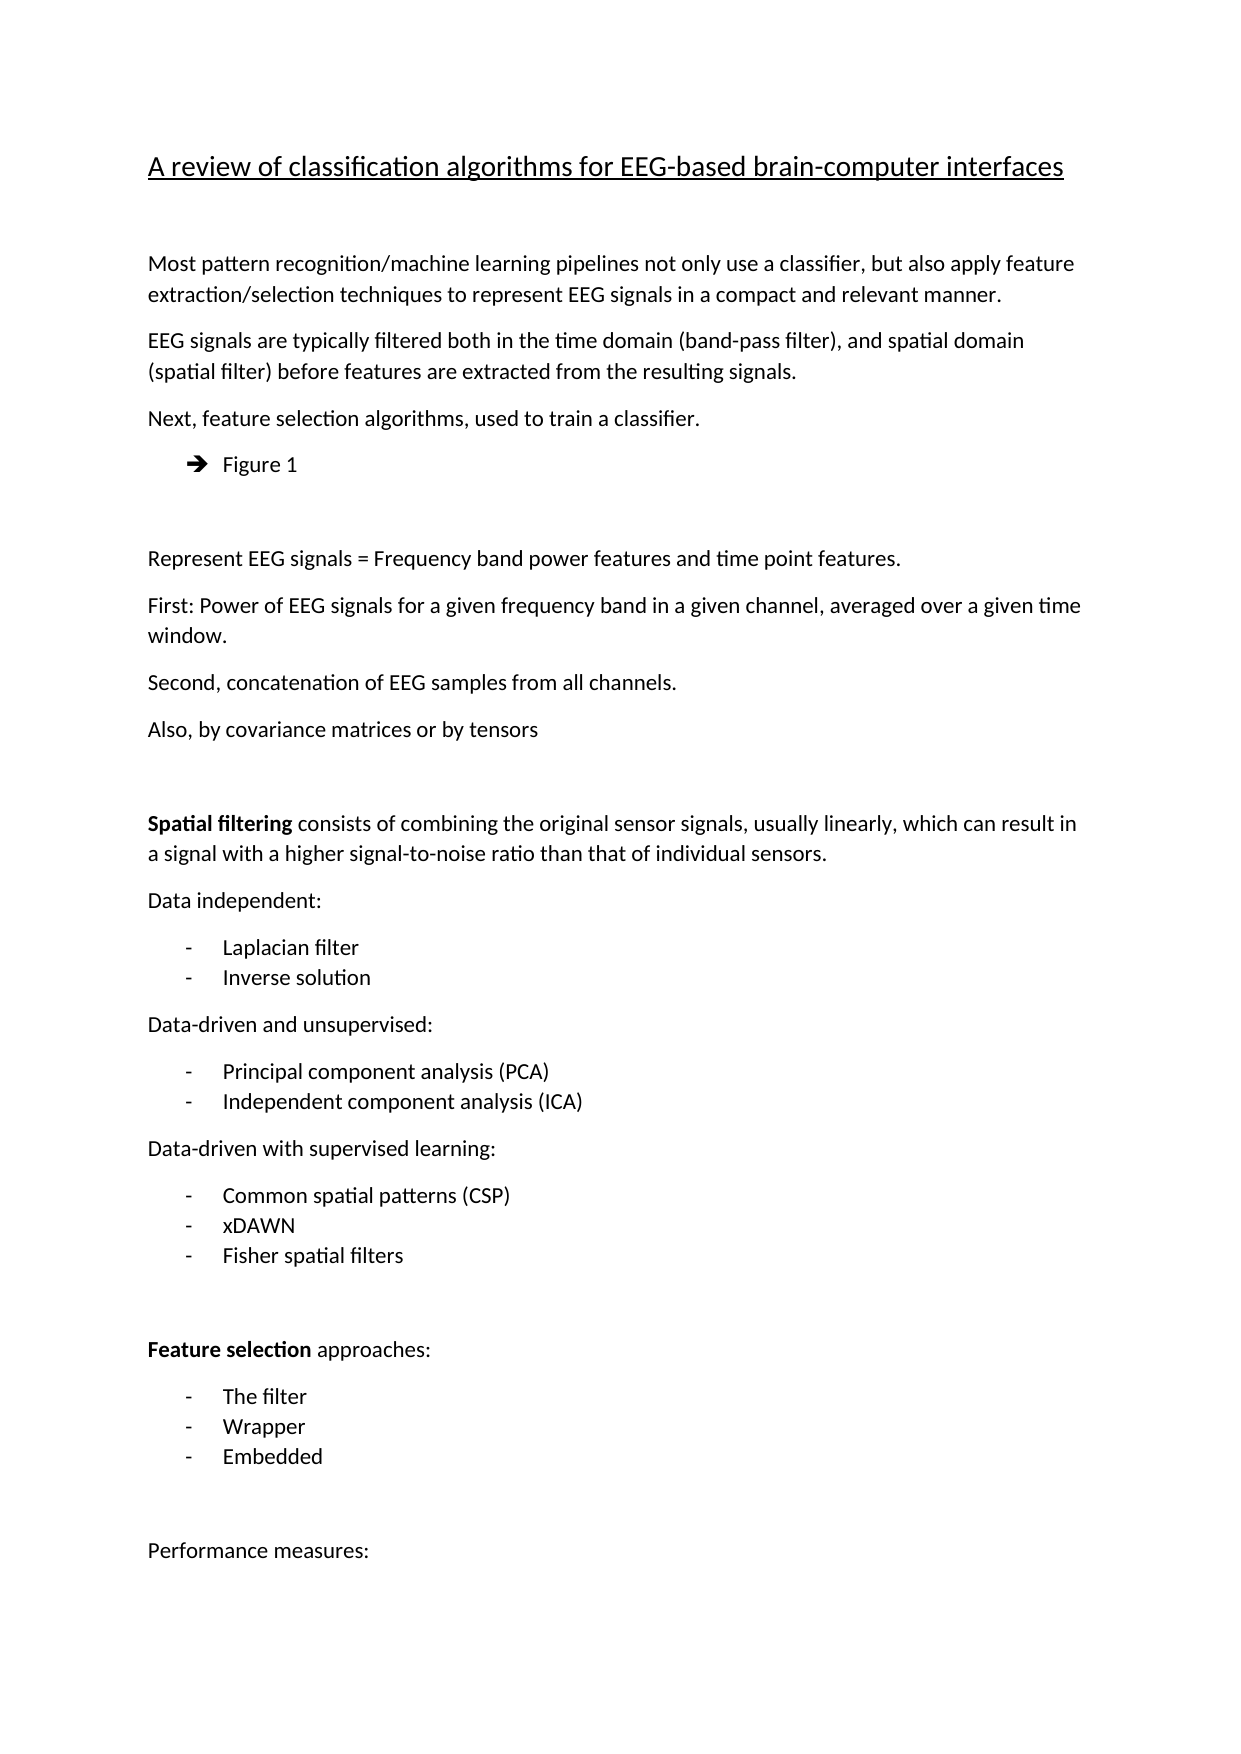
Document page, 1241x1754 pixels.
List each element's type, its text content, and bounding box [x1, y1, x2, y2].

text A review of classification algorithms for EEG-based brain-computer interfaces [148, 148, 1093, 183]
list Embedded [185, 1442, 1093, 1470]
text Feature selection approaches: [148, 1335, 1093, 1363]
list Wrapper [185, 1412, 1093, 1440]
text Also, by covariance matrices or by tensors [148, 715, 1093, 743]
list Fisher spatial filters [185, 1241, 1093, 1269]
text Represent EEG signals = Frequency band power features and time point features. [148, 544, 1093, 572]
list Inverse solution [185, 963, 1093, 991]
text Next, feature selection algorithms, used to train a classifier. [148, 404, 1093, 432]
list xDAWN [185, 1211, 1093, 1239]
list Figure 1 [185, 451, 1093, 479]
text Data-driven with supervised learning: [148, 1134, 1093, 1162]
list Common spatial patterns (CSP) [185, 1181, 1093, 1209]
text Data-driven and unsupervised: [148, 1010, 1093, 1038]
text Data independent: [148, 886, 1093, 914]
text Most pattern recognition/machine learning pipelines not only use a classifier, but also apply feature extraction/selection techniques to represent EEG signals in a compact and relevant manner. [148, 249, 1093, 308]
list The filter [185, 1382, 1093, 1410]
text Performance measures: [148, 1536, 1093, 1564]
text First: Power of EEG signals for a given frequency band in a given channel, averaged over a given time window. [148, 591, 1093, 649]
list Principal component analysis (PCA) [185, 1057, 1093, 1085]
text EEG signals are typically filtered both in the time domain (band-pass filter), and spatial domain (spatial filter) before features are extracted from the resulting signals. [148, 327, 1093, 385]
text Second, concatenation of EEG samples from all channels. [148, 668, 1093, 696]
text Spatial filtering consists of combining the original sensor signals, usually linearly, which can result in a signal with a higher signal-to-noise ratio than that of individual sensors. [148, 809, 1093, 867]
list Laplacian filter [185, 933, 1093, 961]
list Independent component analysis (ICA) [185, 1087, 1093, 1115]
